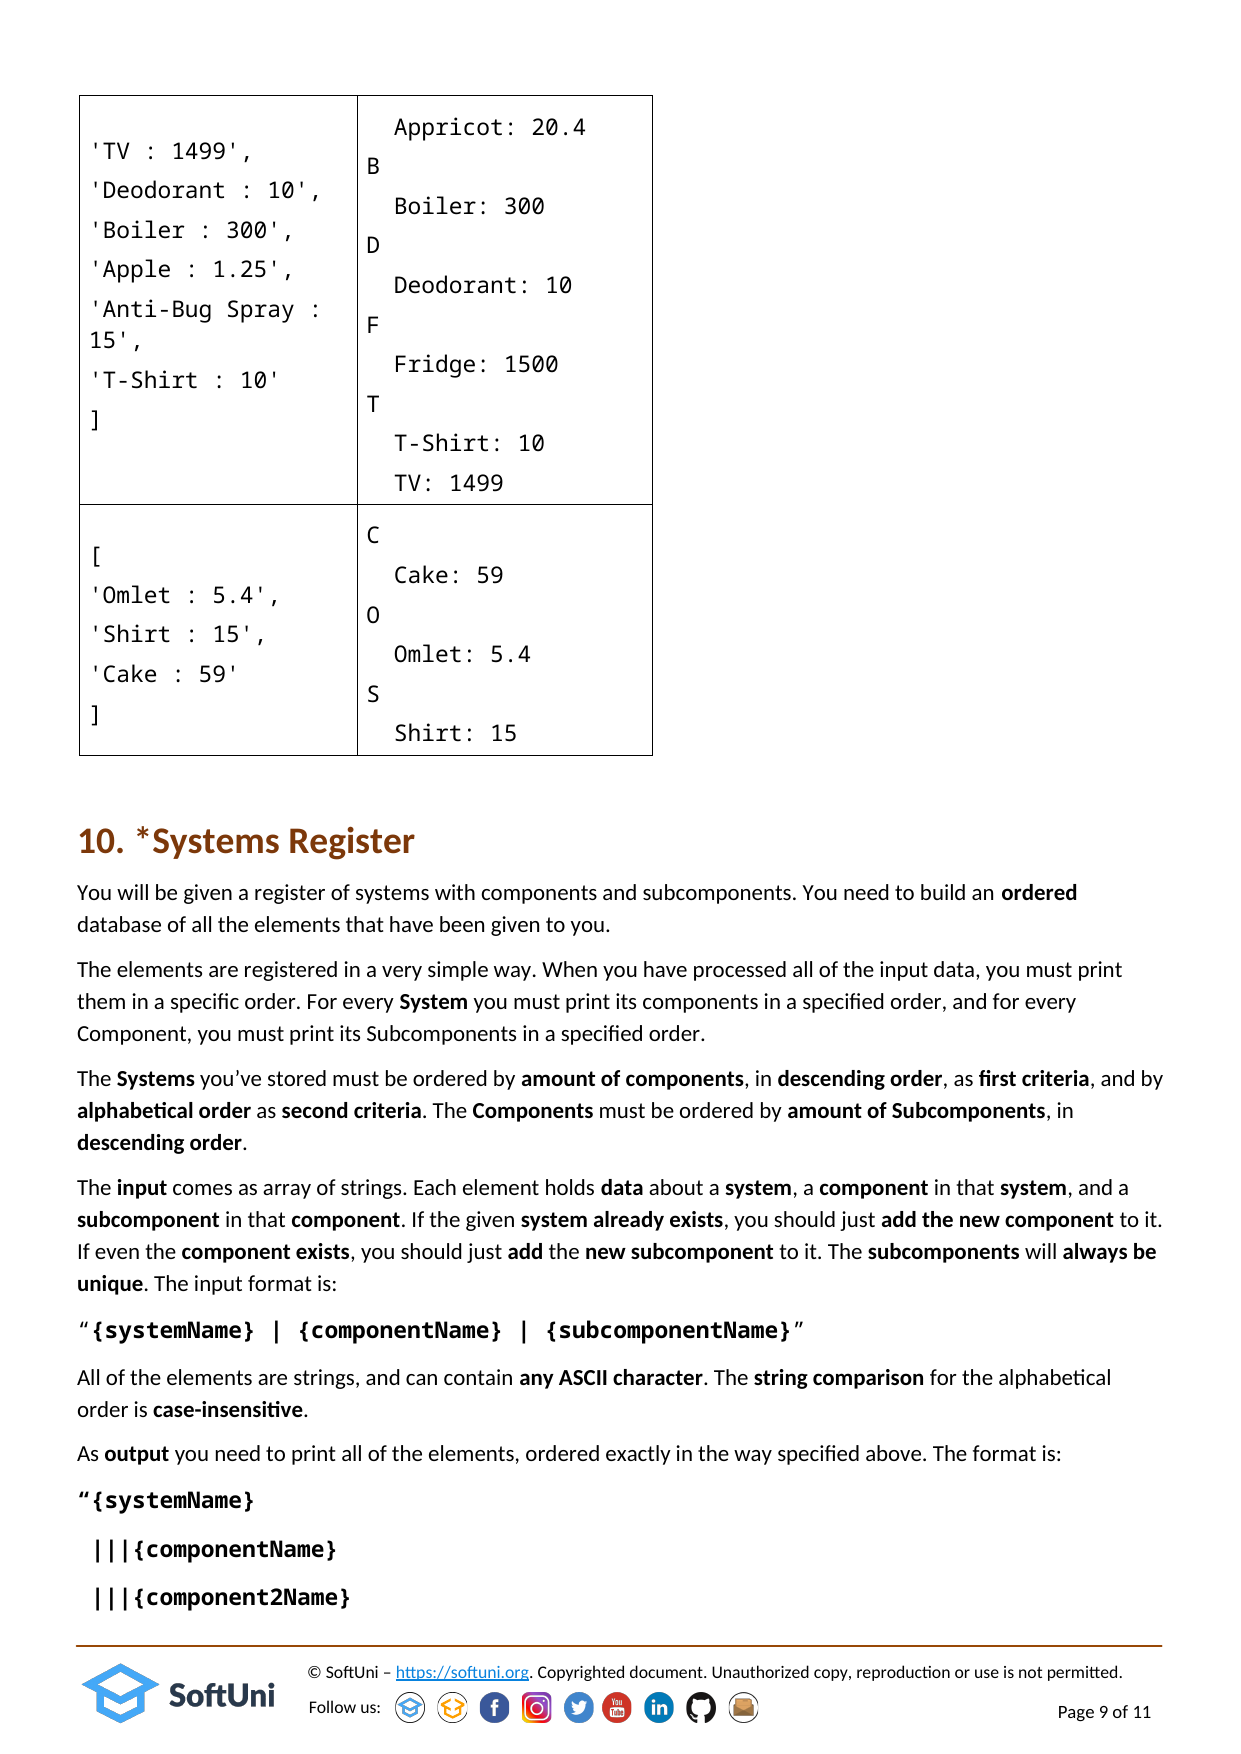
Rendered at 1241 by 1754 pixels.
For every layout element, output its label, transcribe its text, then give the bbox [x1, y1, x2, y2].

text As output you need to print all of the elements, ordered exactly in the way specified above. The format is: [77, 1439, 1163, 1468]
text The input comes as array of strings. Each element holds data about a system, a component in that system, and a subcomponent in that component. If the given system already exists, you should just add the new component to it. If even the component exists, you should just add the new subcomponent to it. The subcomponents will always be unique. The input format is: [77, 1173, 1163, 1298]
table_cell C Cake: 59 O Omlet: 5.4 S Shirt: 15 [358, 505, 652, 754]
text The elements are registered in a very simple way. When you have processed all of the input data, you must print them in a specific order. For every System you must print its components in a specified order, and for every Component, you must print its Subcomponents in a specified order. [77, 955, 1163, 1047]
text You will be given a register of systems with components and subcomponents. You need to build an ordered database of all the elements that have been given to you. [77, 878, 1163, 938]
picture [665, 1692, 674, 1701]
picture [479, 1692, 510, 1723]
picture [665, 1714, 674, 1723]
picture [686, 1692, 716, 1723]
text |||{component2Name} [77, 1581, 1163, 1612]
text The Systems you’ve stored must be ordered by amount of components, in descending order, as first criteria, and by alphabetical order as second criteria. The Components must be ordered by amount of Subcomponents, in descending order. [77, 1064, 1163, 1156]
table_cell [80, 96, 357, 504]
picture [644, 1714, 653, 1723]
text “{systemName} [77, 1484, 1163, 1516]
picture [644, 1692, 653, 1701]
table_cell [358, 96, 652, 504]
picture [564, 1692, 594, 1723]
picture [395, 1692, 425, 1723]
text |||{componentName} [77, 1533, 1163, 1564]
picture [728, 1692, 759, 1723]
text “{systemName} | {componentName} | {subcomponentName}” [77, 1314, 1163, 1346]
picture [75, 1658, 281, 1729]
subtitle 10. *Systems Register [77, 817, 1163, 863]
picture [522, 1692, 552, 1723]
picture [602, 1692, 632, 1723]
table_cell [ 'Omlet : 5.4', 'Shirt : 15', 'Cake : 59' ] [80, 505, 357, 754]
picture [437, 1692, 468, 1723]
text All of the elements are strings, and can contain any ASCII character. The string comparison for the alphabetical order is case-insensitive. [77, 1363, 1163, 1423]
picture [658, 1705, 667, 1714]
